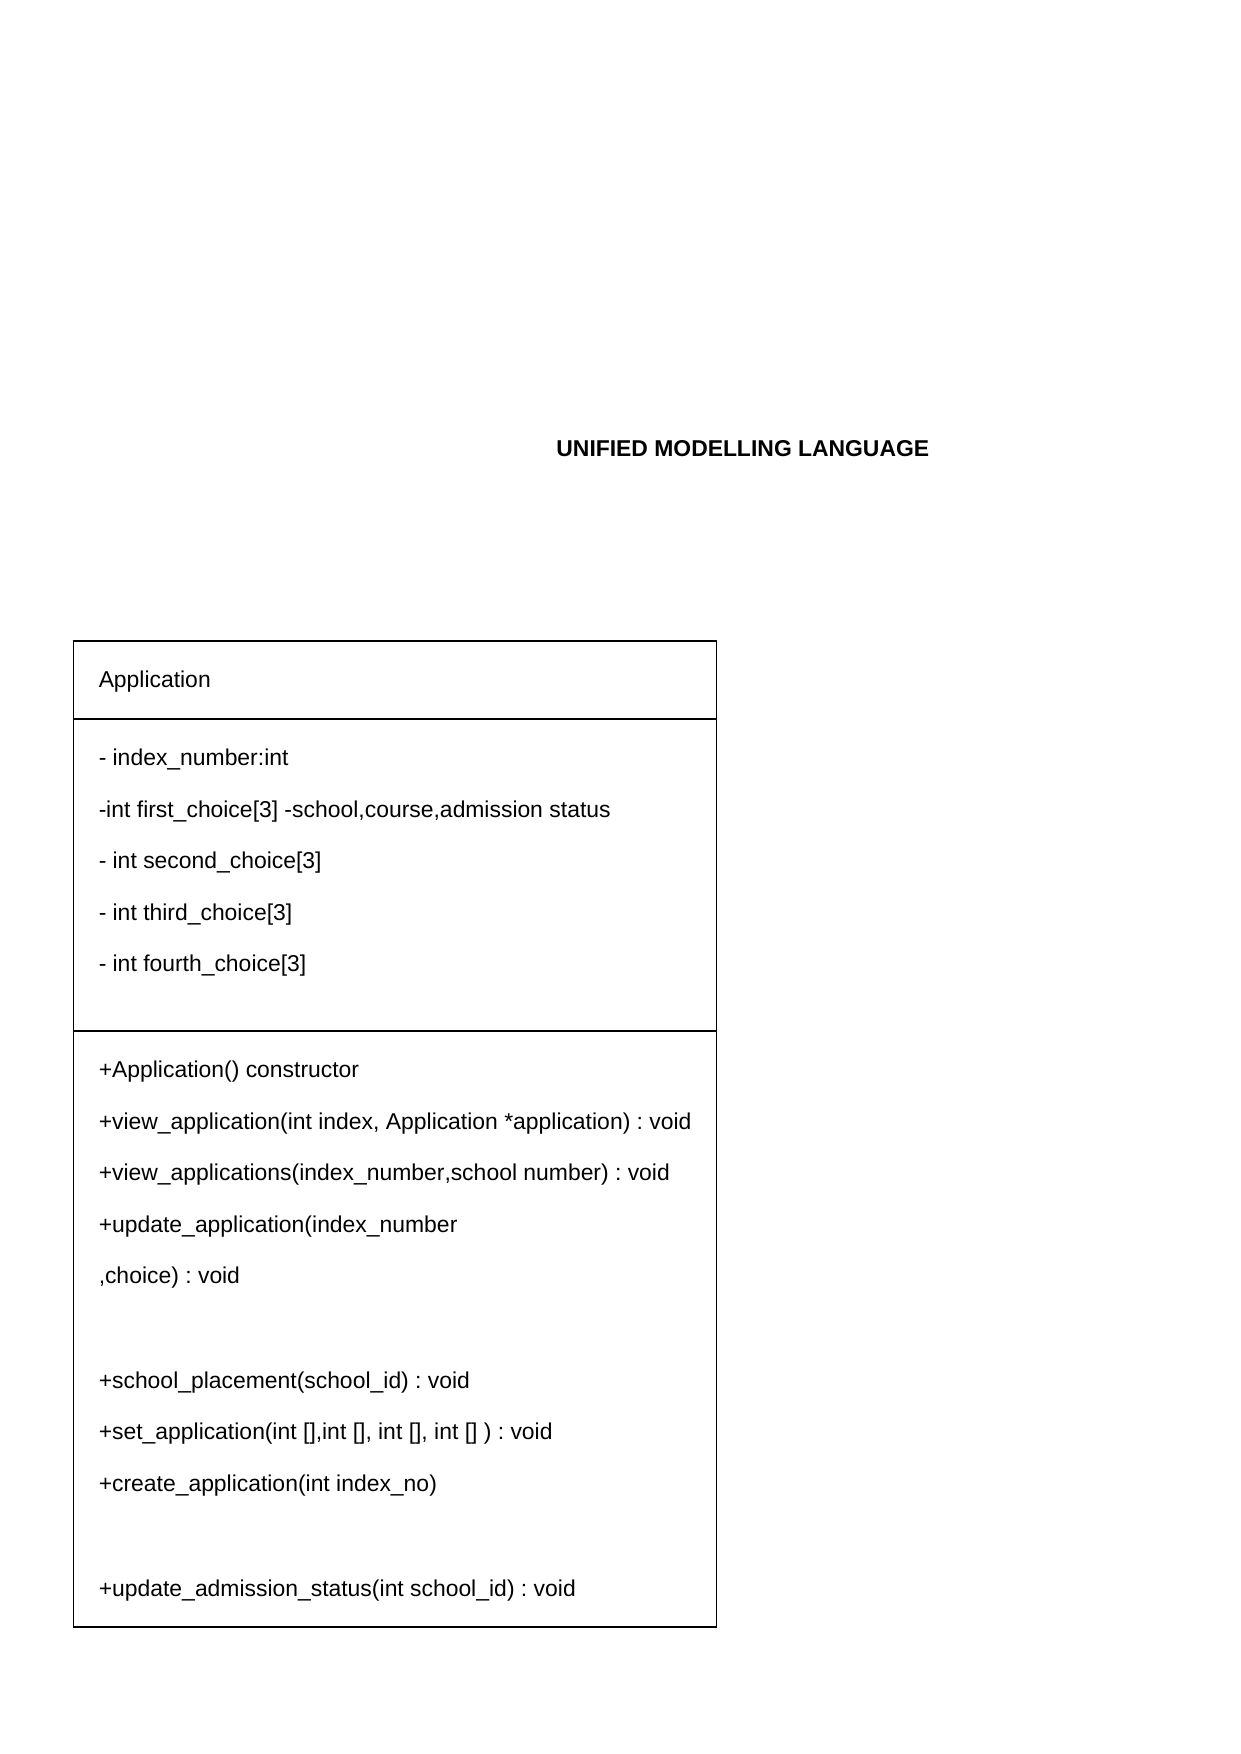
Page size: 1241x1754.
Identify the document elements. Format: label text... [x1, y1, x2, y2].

table_cell - index_number:int -int first_choice[3] -school,course,admission status - int second_choice[3] - int third_choice[3] - int fourth_choice[3] [74, 720, 716, 1030]
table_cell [74, 1032, 716, 1626]
table_header Application [74, 642, 716, 718]
text UNIFIED MODELLING LANGUAGE [512, 434, 1221, 461]
